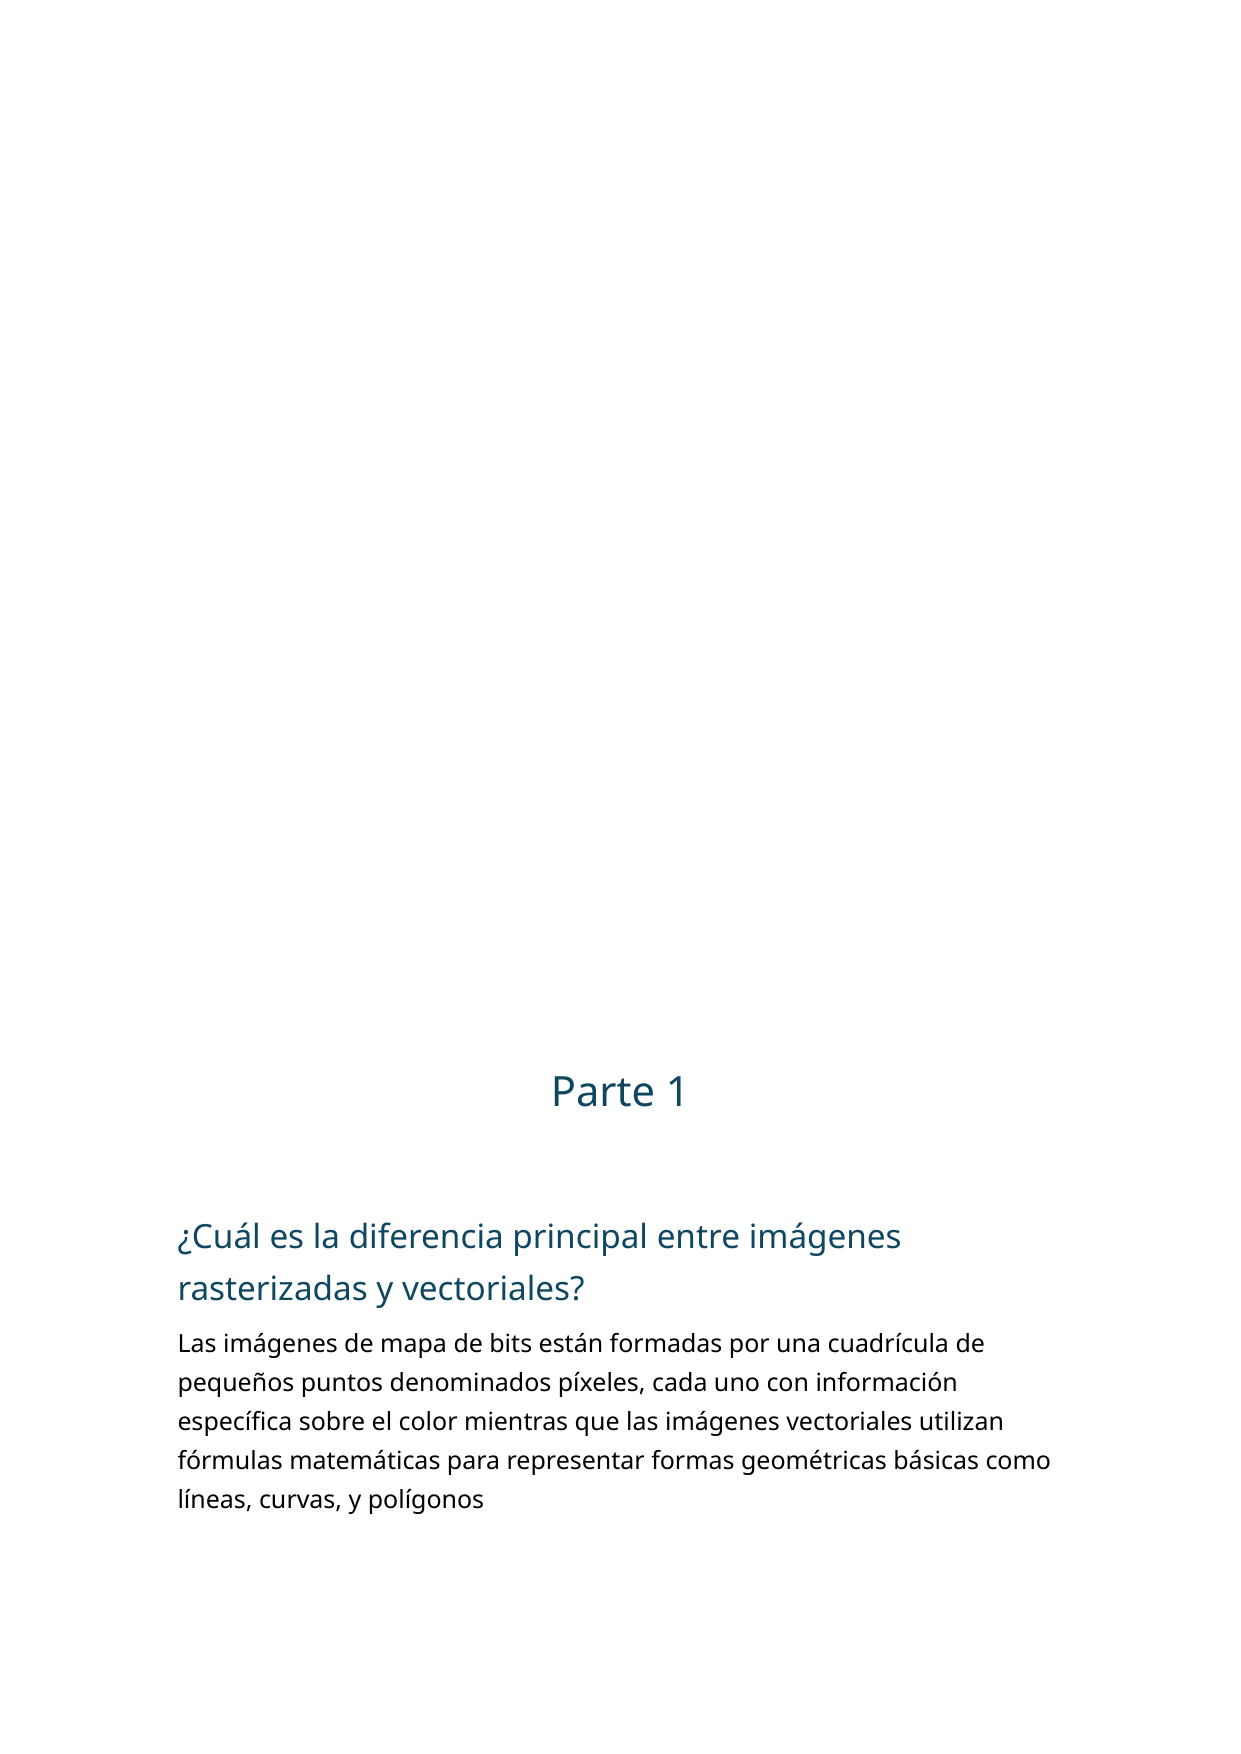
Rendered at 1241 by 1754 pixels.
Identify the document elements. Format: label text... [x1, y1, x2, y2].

subtitle Parte 1 [177, 1062, 1063, 1118]
subtitle ¿Cuál es la diferencia principal entre imágenes rasterizadas y vectoriales? [177, 1212, 1063, 1310]
text Las imágenes de mapa de bits están formadas por una cuadrícula de pequeños puntos denominados píxeles, cada uno con información específica sobre el color mientras que las imágenes vectoriales utilizan fórmulas matemáticas para representar formas geométricas básicas como líneas, curvas, y polígonos [177, 1325, 1063, 1516]
